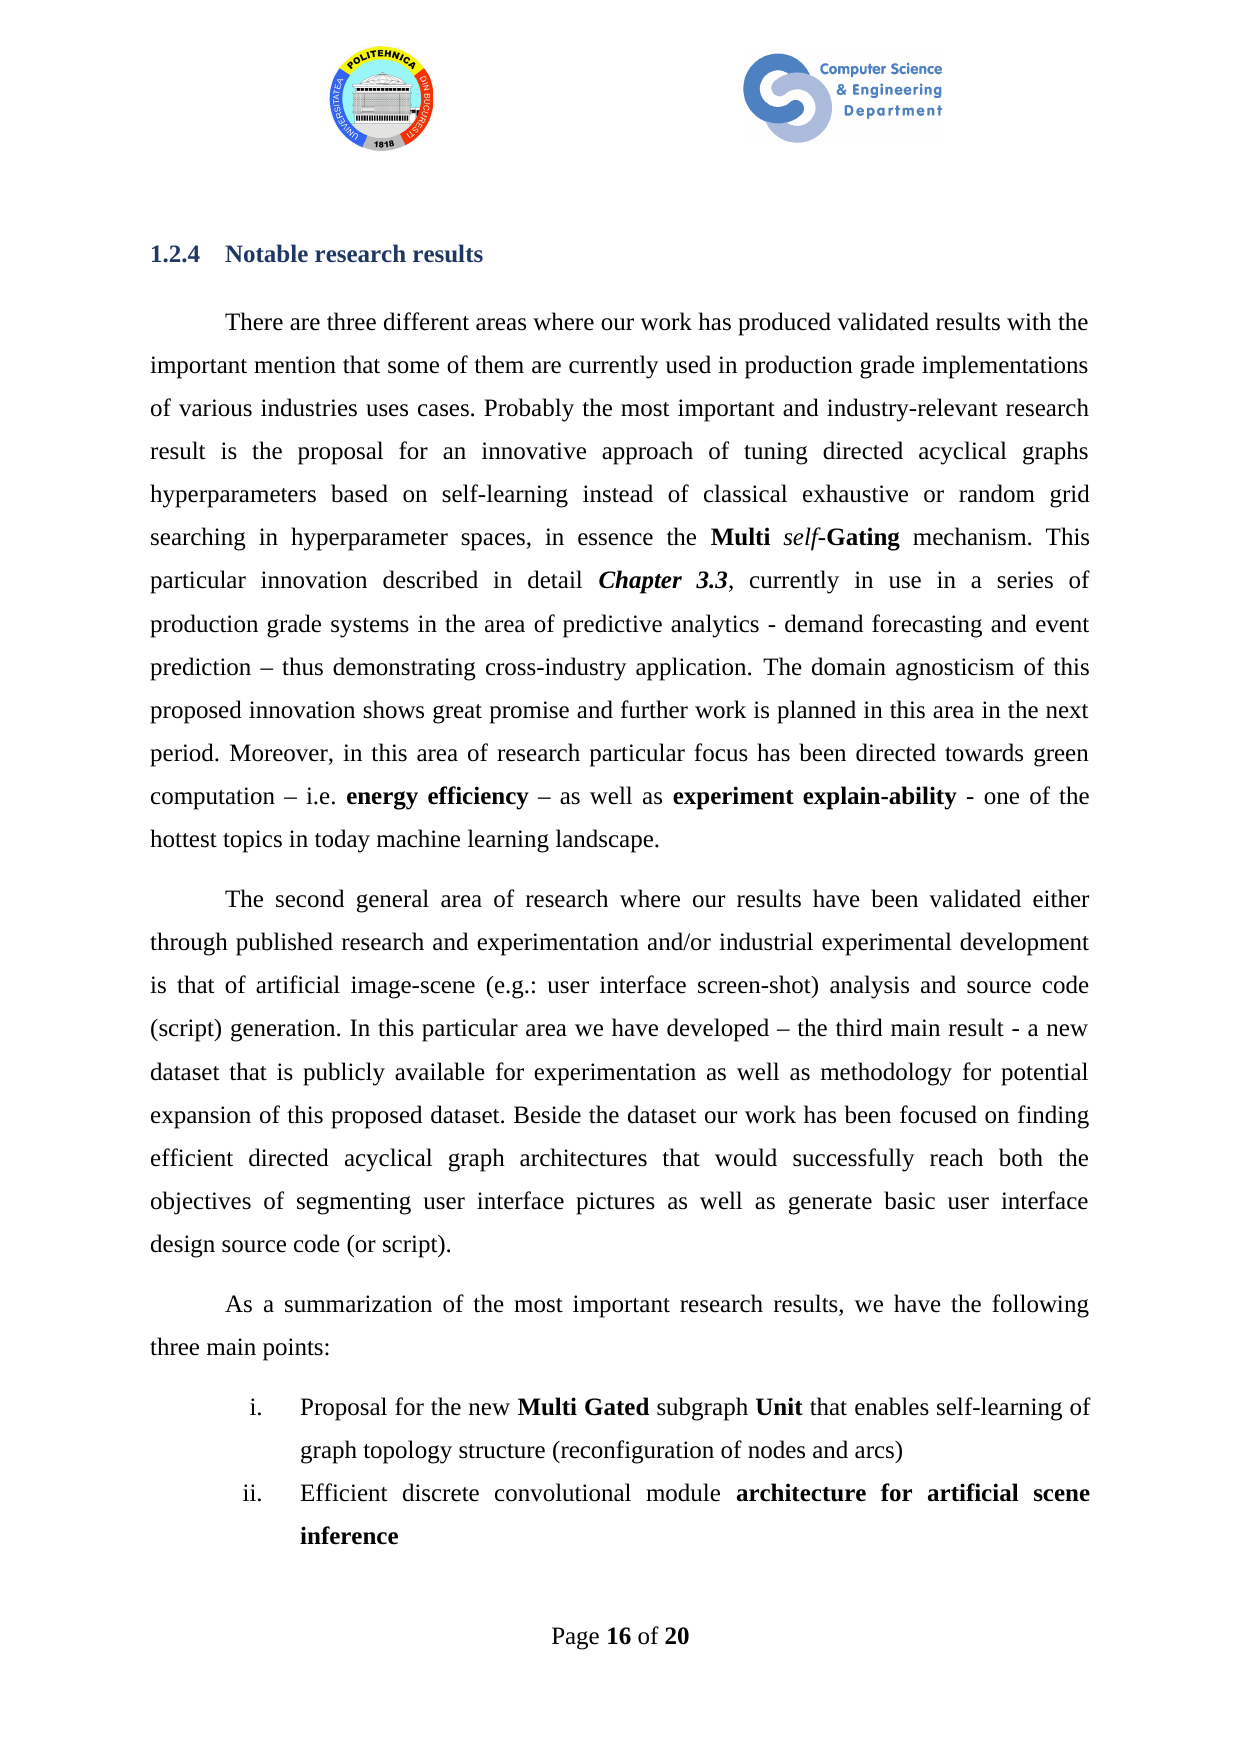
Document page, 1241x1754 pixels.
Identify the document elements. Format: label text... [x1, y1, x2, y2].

picture [742, 53, 946, 144]
text There are three different areas where our work has produced validated results with the important mention that some of them are currently used in production grade implementations of various industries uses cases. Probably the most important and industry-relevant research result is the proposal for an innovative approach of tuning directed acyclical graphs hyperparameters based on self-learning instead of classical exhaustive or random grid searching in hyperparameter spaces, in essence the Multi self-Gating mechanism. This particular innovation described in detail Chapter 3.3, currently in use in a series of production grade systems in the area of predictive analytics - demand forecasting and event prediction – thus demonstrating cross-industry application. The domain agnosticism of this proposed innovation shows great promise and further work is planned in this area in the next period. Moreover, in this area of research particular focus has been directed towards green computation – i.e. energy efficiency – as well as experiment explain-ability - one of the hottest topics in today machine learning landscape. [150, 307, 1090, 853]
list Proposal for the new Multi Gated subgraph Unit that enables self-learning of graph topology structure (reconfiguration of nodes and arcs) [262, 1392, 1090, 1464]
text As a summarization of the most important research results, we have the following three main points: [150, 1289, 1090, 1361]
subtitle Notable research results [150, 239, 1090, 267]
picture [329, 46, 434, 151]
list Efficient discrete convolutional module architecture for artificial scene inference [262, 1478, 1090, 1550]
text The second general area of research where our results have been validated either through published research and experimentation and/or industrial experimental development is that of artificial image-scene (e.g.: user interface screen-shot) analysis and source code (script) generation. In this particular area we have developed – the third main result - a new dataset that is publicly available for experimentation as well as methodology for potential expansion of this proposed dataset. Beside the dataset our work has been focused on finding efficient directed acyclical graph architectures that would successfully reach both the objectives of segmenting user interface pictures as well as generate basic user interface design source code (or script). [150, 884, 1090, 1258]
